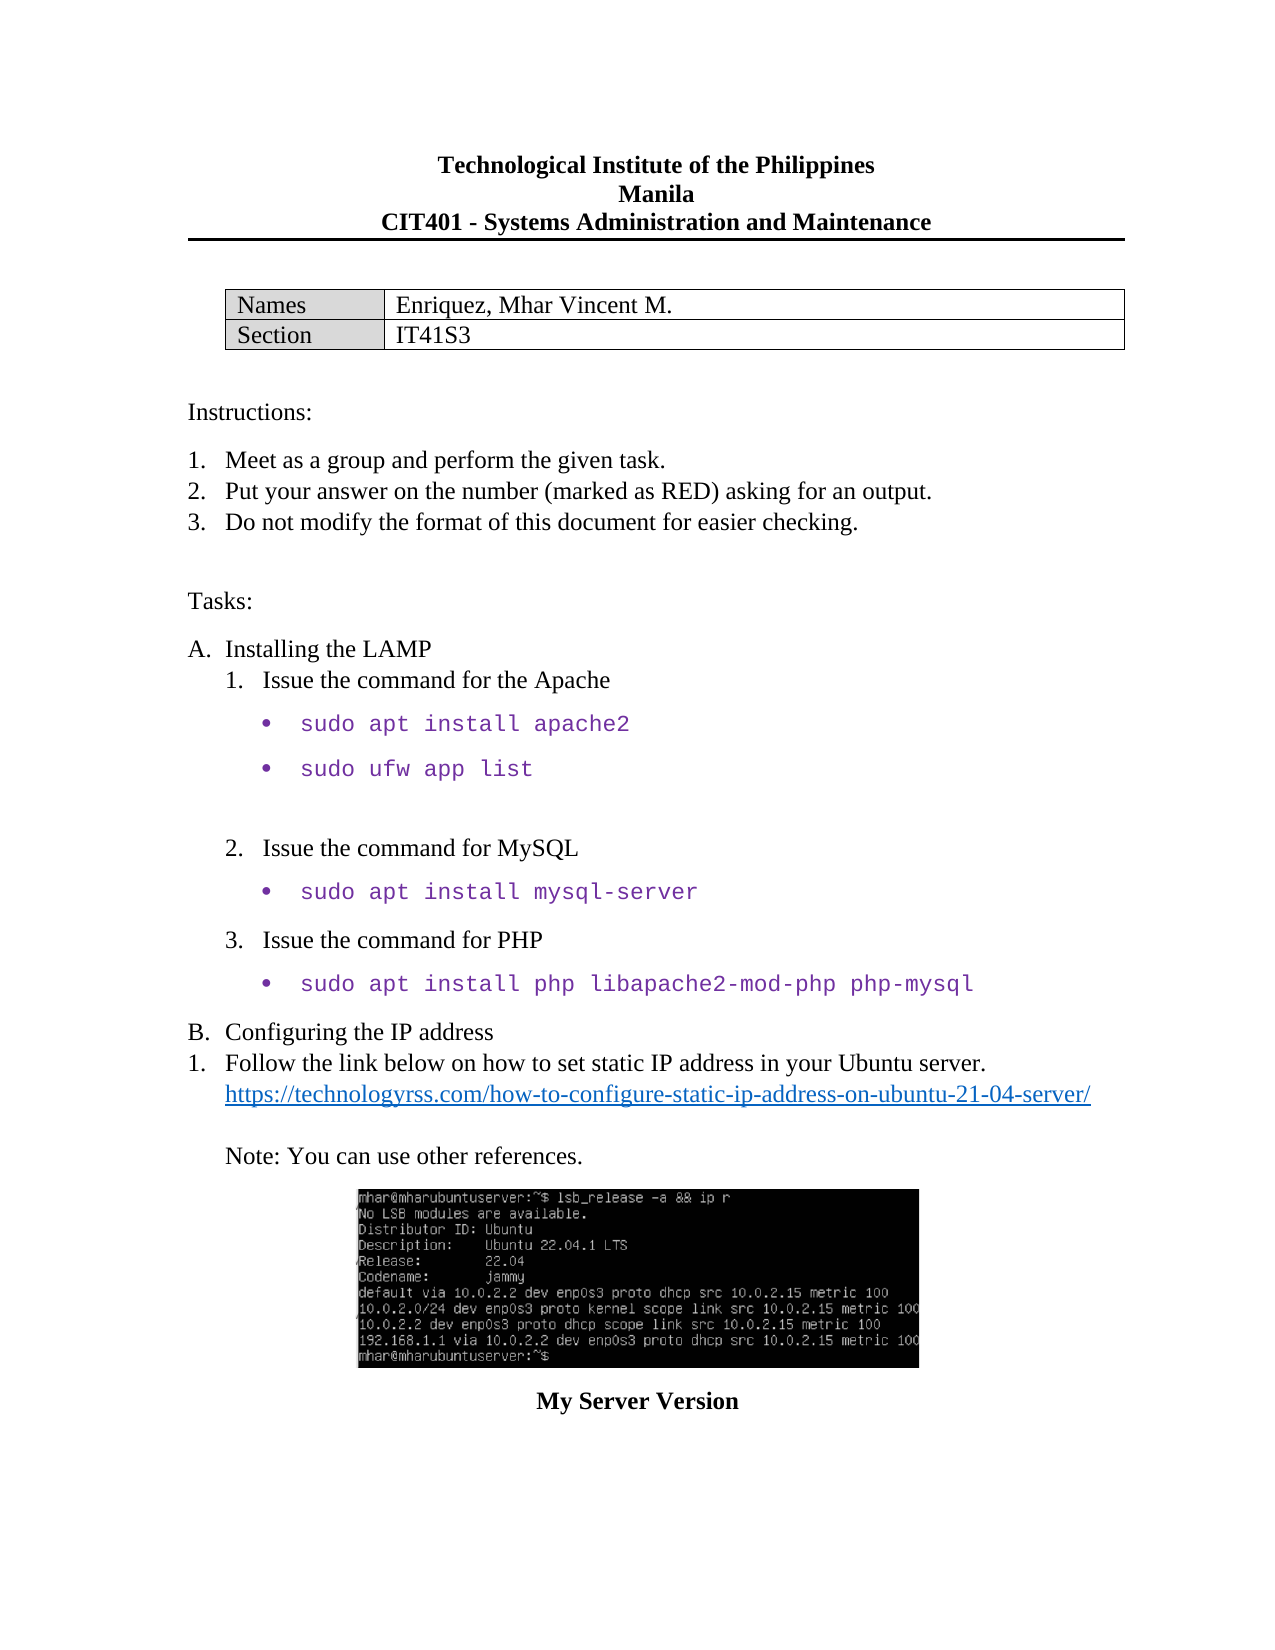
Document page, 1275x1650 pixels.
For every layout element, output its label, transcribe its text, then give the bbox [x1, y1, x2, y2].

table_cell IT41S3 [385, 320, 1124, 349]
text Manila [187, 179, 1125, 207]
table_header Names [226, 290, 384, 319]
text My Server Version [150, 1386, 1125, 1415]
table_cell Section [226, 320, 384, 349]
list Note: You can use other references. [225, 1141, 1125, 1170]
table_header Enriquez, Mhar Vincent M. [385, 290, 1124, 319]
picture [355, 1189, 920, 1368]
text Instructions: [187, 397, 1125, 426]
list sudo apt install apache2 [262, 712, 1125, 738]
text CIT401 - Systems Administration and Maintenance [187, 207, 1125, 241]
list https://technologyrss.com/how-to-configure-static-ip-address-on-ubuntu-21-04-server/ [225, 1079, 1125, 1108]
list Issue the command for PHP [225, 925, 1125, 954]
list Put your answer on the number (marked as RED) asking for an output. [187, 476, 1125, 505]
list Issue the command for the Apache [225, 665, 1125, 693]
list sudo apt install php libapache2-mod-php php-mysql [262, 973, 1125, 999]
list Configuring the IP address [187, 1017, 1125, 1046]
list sudo apt install mysql-server [262, 880, 1125, 906]
list Follow the link below on how to set static IP address in your Ubuntu server. [187, 1048, 1125, 1077]
list Meet as a group and perform the given task. [187, 445, 1125, 474]
list Installing the LAMP [187, 634, 1125, 662]
list Do not modify the format of this document for easier checking. [187, 507, 1125, 536]
list sudo ufw app list [262, 757, 1125, 783]
text Tasks: [187, 586, 1125, 615]
list Issue the command for MySQL [225, 833, 1125, 861]
text Technological Institute of the Philippines [187, 150, 1125, 179]
